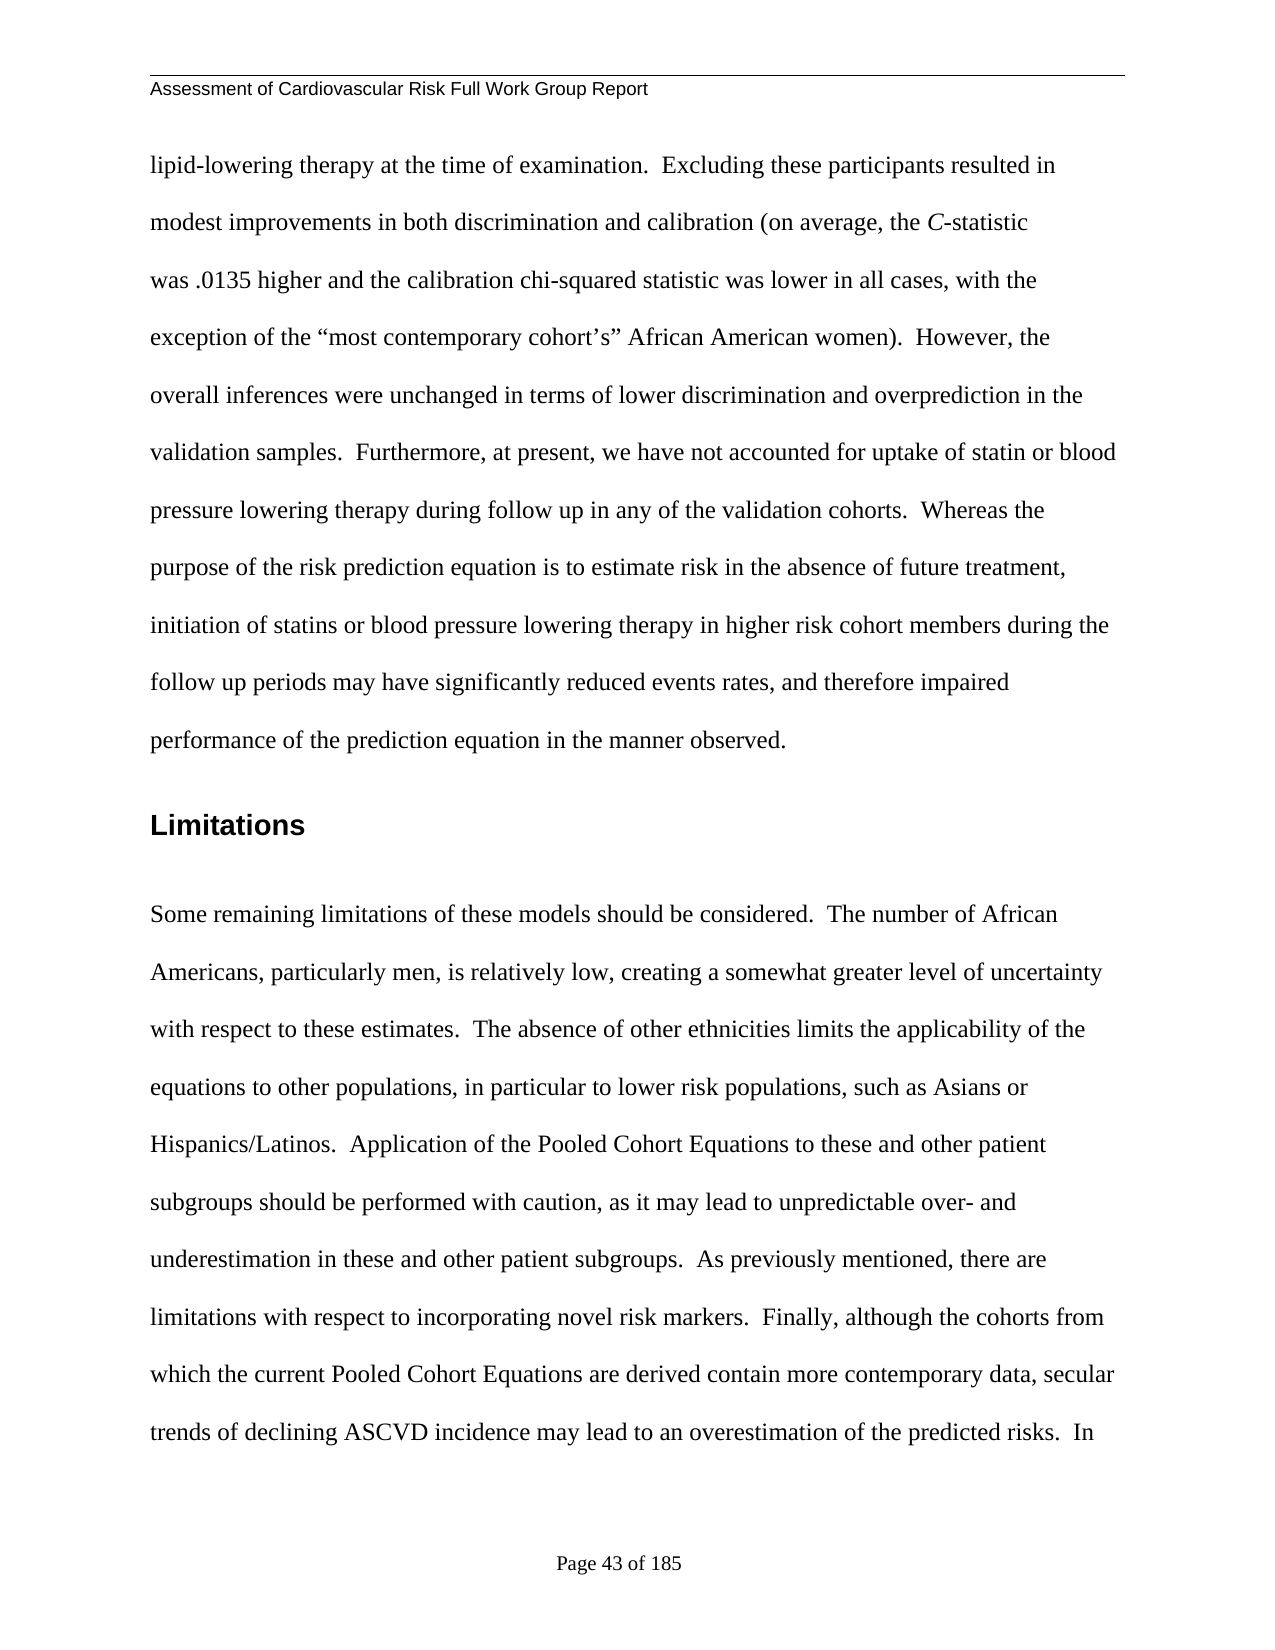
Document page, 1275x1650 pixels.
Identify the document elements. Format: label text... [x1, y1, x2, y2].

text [150, 150, 1125, 754]
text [150, 899, 1125, 1446]
subtitle Limitations [150, 807, 1125, 841]
